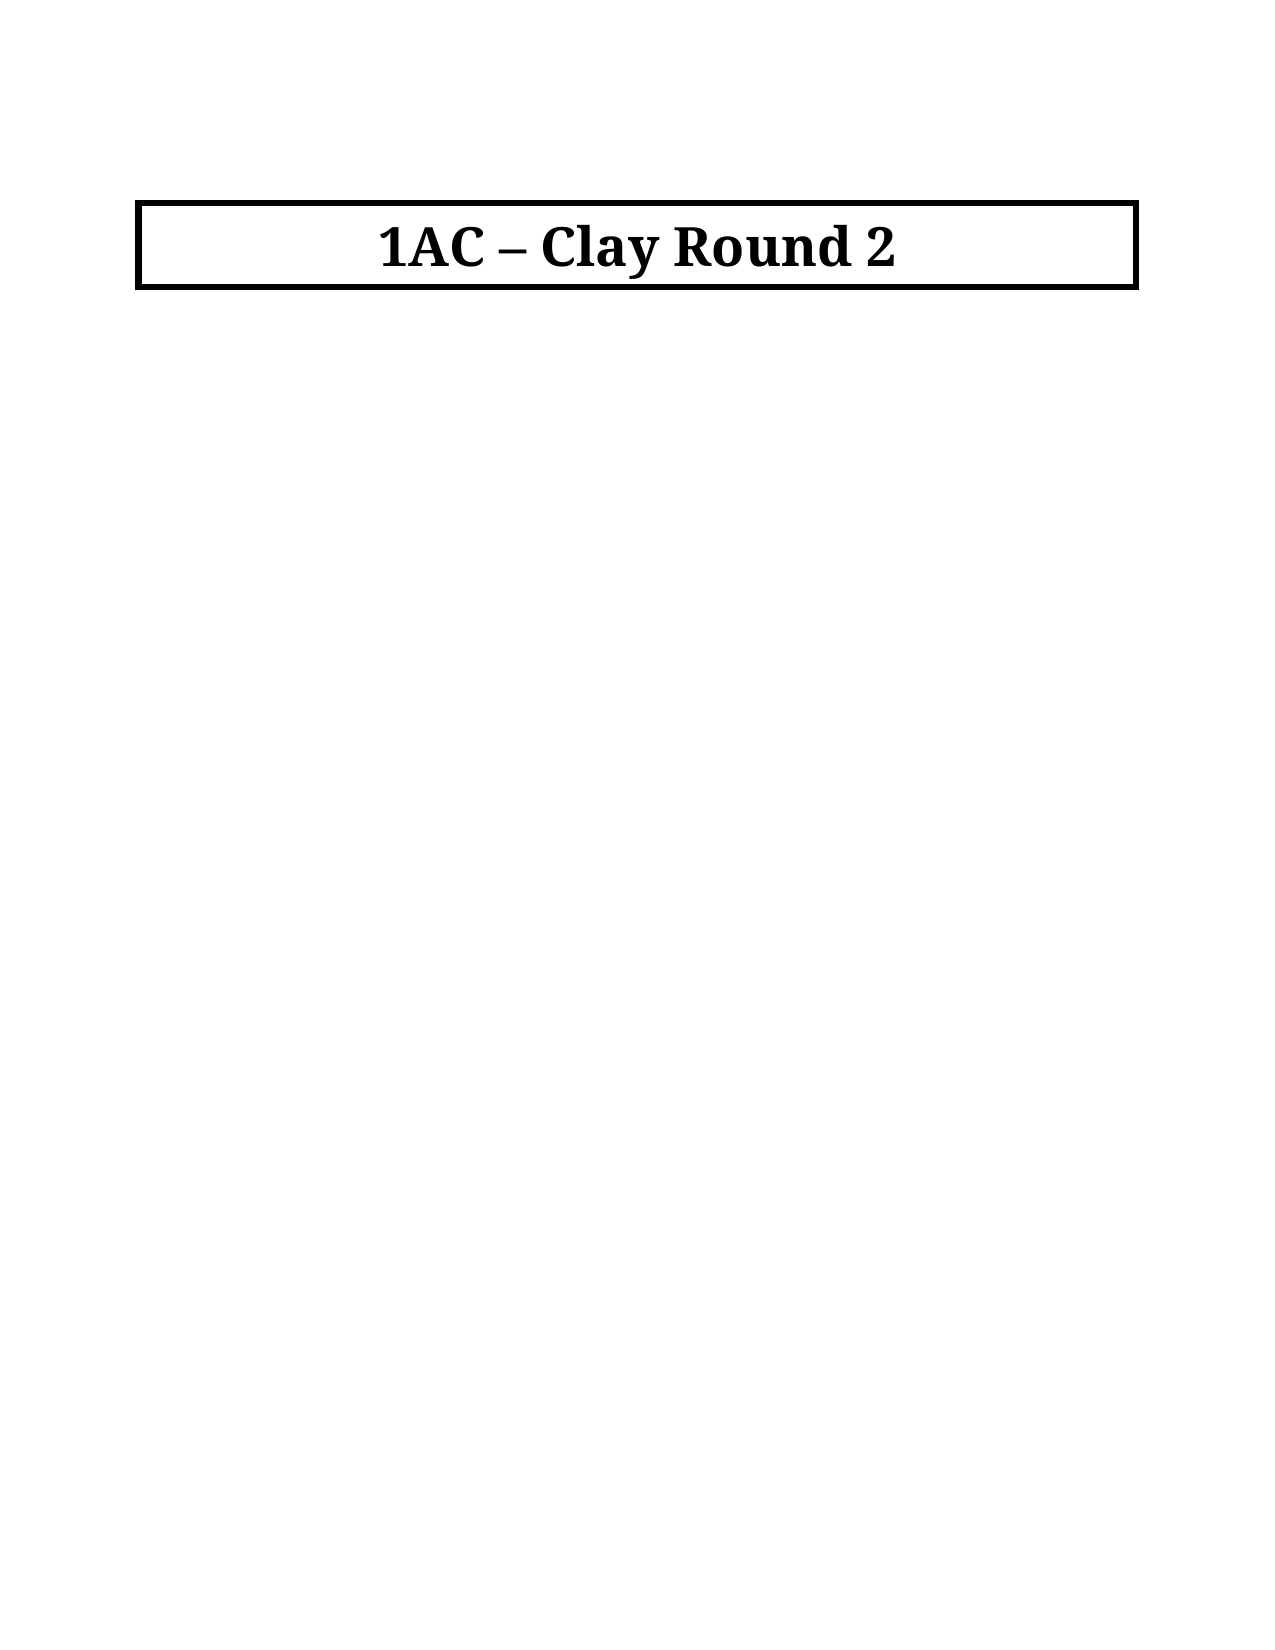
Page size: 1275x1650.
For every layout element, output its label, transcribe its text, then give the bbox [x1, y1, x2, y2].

subtitle 1AC – Clay Round 2 [142, 206, 1133, 284]
